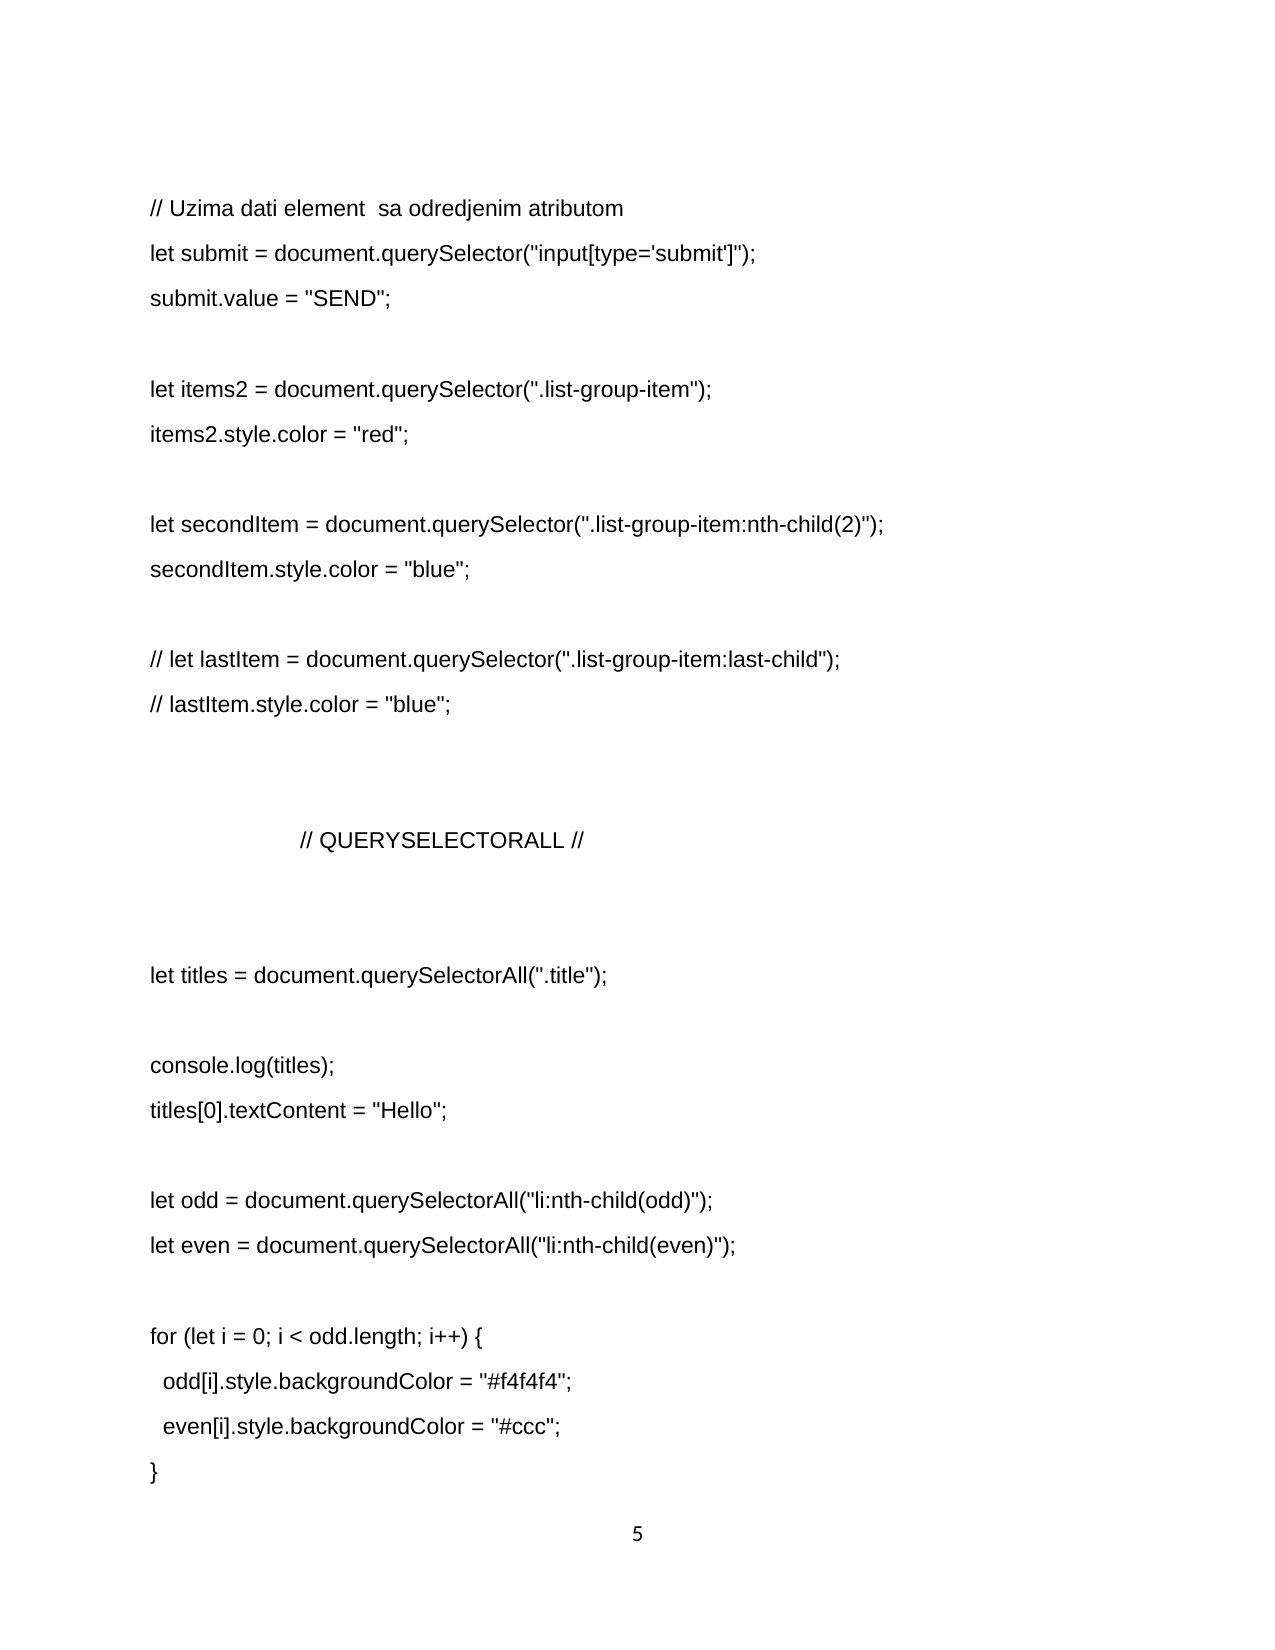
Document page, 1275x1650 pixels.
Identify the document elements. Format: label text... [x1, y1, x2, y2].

text console.log(titles); [150, 1052, 1125, 1078]
text for (let i = 0; i < odd.length; i++) { [150, 1323, 1125, 1349]
text let items2 = document.querySelector(".list-group-item"); [150, 376, 1125, 402]
text titles[0].textContent = "Hello"; [150, 1097, 1125, 1123]
text let submit = document.querySelector("input[type='submit']"); [150, 240, 1125, 267]
text let titles = document.querySelectorAll(".title"); [150, 962, 1125, 988]
text submit.value = "SEND"; [150, 285, 1125, 312]
text secondItem.style.color = "blue"; [150, 556, 1125, 582]
text // let lastItem = document.querySelector(".list-group-item:last-child"); [150, 646, 1125, 672]
text even[i].style.backgroundColor = "#ccc"; [150, 1413, 1125, 1439]
text // lastItem.style.color = "blue"; [150, 691, 1125, 718]
text let secondItem = document.querySelector(".list-group-item:nth-child(2)"); [150, 511, 1125, 537]
text } [150, 1458, 1125, 1484]
text let even = document.querySelectorAll("li:nth-child(even)"); [150, 1232, 1125, 1259]
text let odd = document.querySelectorAll("li:nth-child(odd)"); [150, 1187, 1125, 1214]
text items2.style.color = "red"; [150, 421, 1125, 447]
text odd[i].style.backgroundColor = "#f4f4f4"; [150, 1368, 1125, 1394]
text // QUERYSELECTORALL // [225, 827, 1125, 853]
text // Uzima dati element sa odredjenim atributom [150, 195, 1125, 221]
